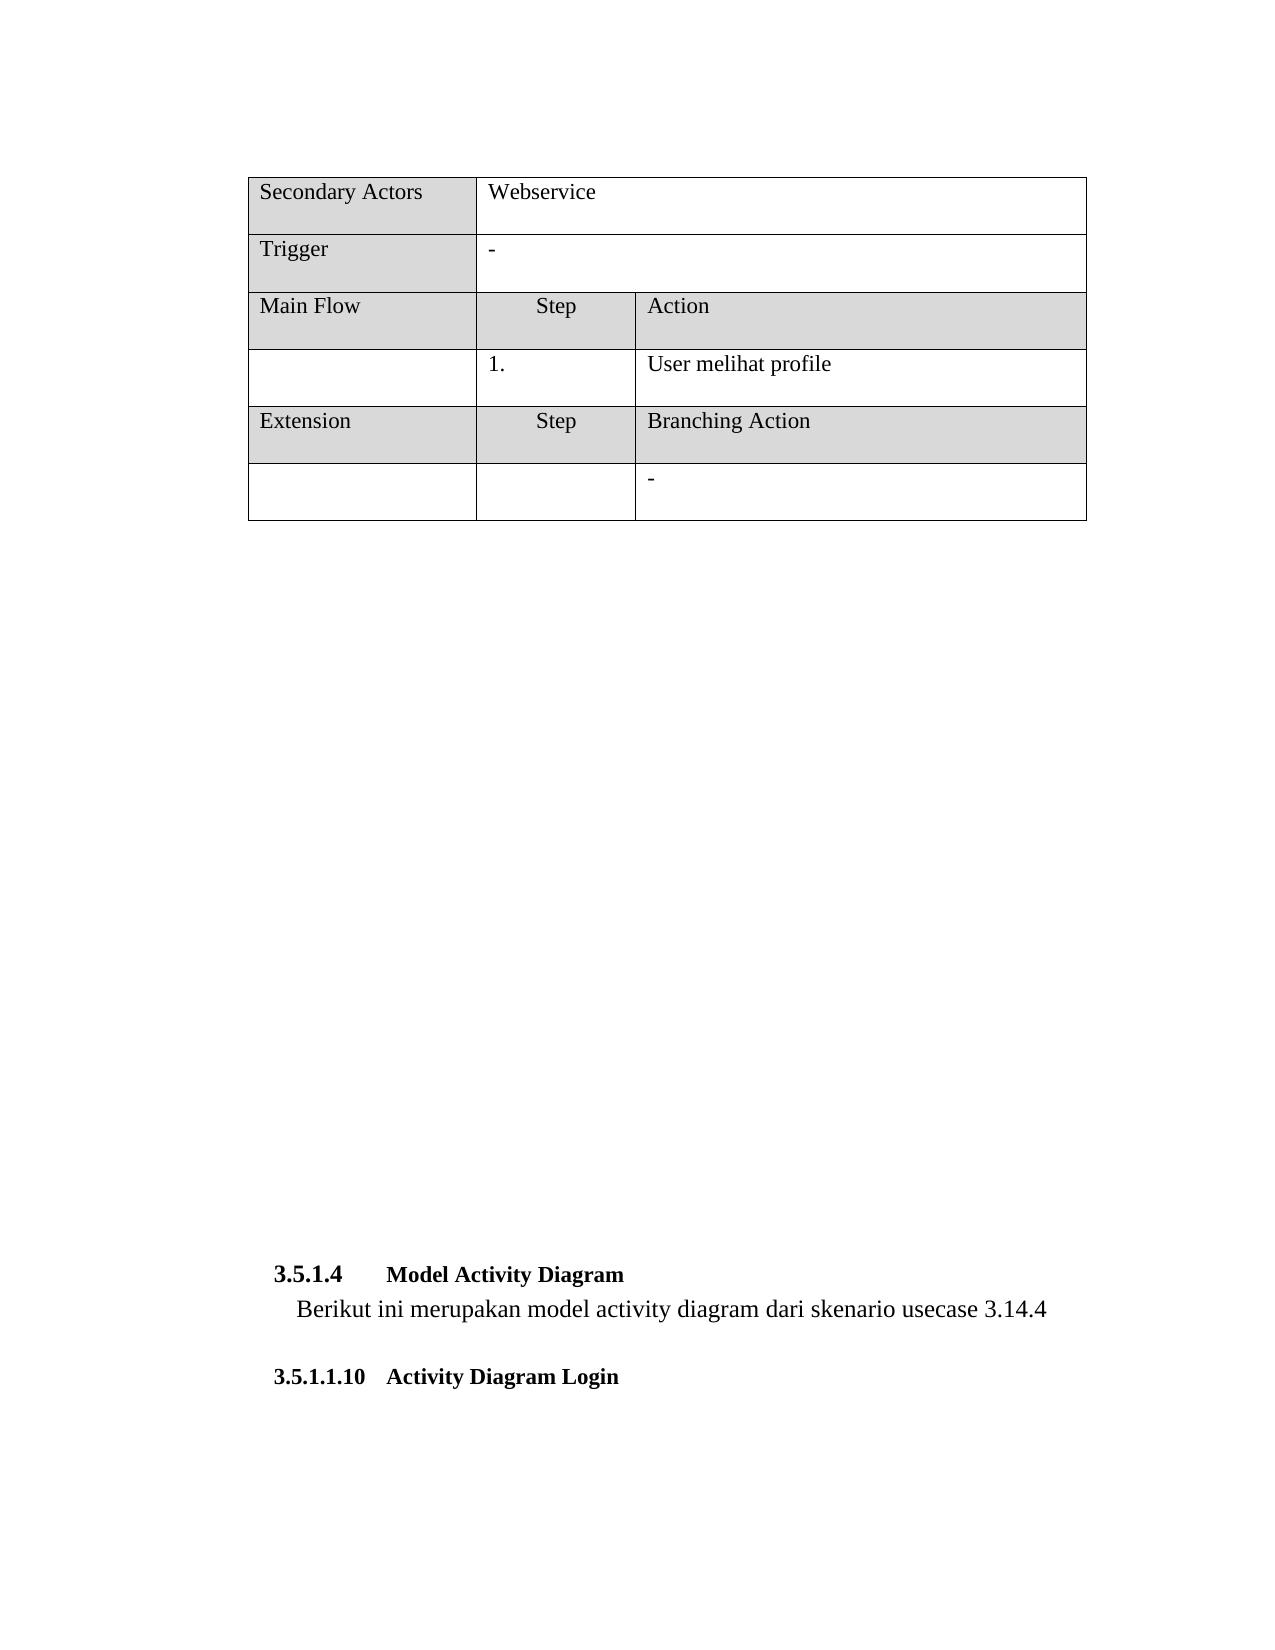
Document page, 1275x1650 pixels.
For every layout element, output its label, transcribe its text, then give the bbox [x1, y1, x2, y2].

table_cell 1. [477, 350, 635, 406]
text Berikut ini merupakan model activity diagram dari skenario usecase 3.14.4 [296, 1294, 1098, 1323]
table_cell Step [477, 407, 635, 463]
table_cell User melihat profile [636, 350, 1086, 406]
table_cell Branching Action [636, 407, 1086, 463]
table_cell Secondary Actors [249, 178, 476, 234]
table_cell Main Flow [249, 293, 476, 349]
table_cell [249, 350, 476, 406]
table_cell [249, 464, 476, 520]
table_cell Step [477, 293, 635, 349]
subtitle Activity Diagram Login [274, 1363, 1098, 1389]
table_cell - [636, 464, 1086, 520]
table_cell - [477, 235, 1086, 292]
table_cell [477, 464, 635, 520]
table_cell Action [636, 293, 1086, 349]
table_cell Extension [249, 407, 476, 463]
table_cell Webservice [477, 178, 1086, 234]
subtitle Model Activity Diagram [274, 1259, 1098, 1288]
table_cell Trigger [249, 235, 476, 292]
